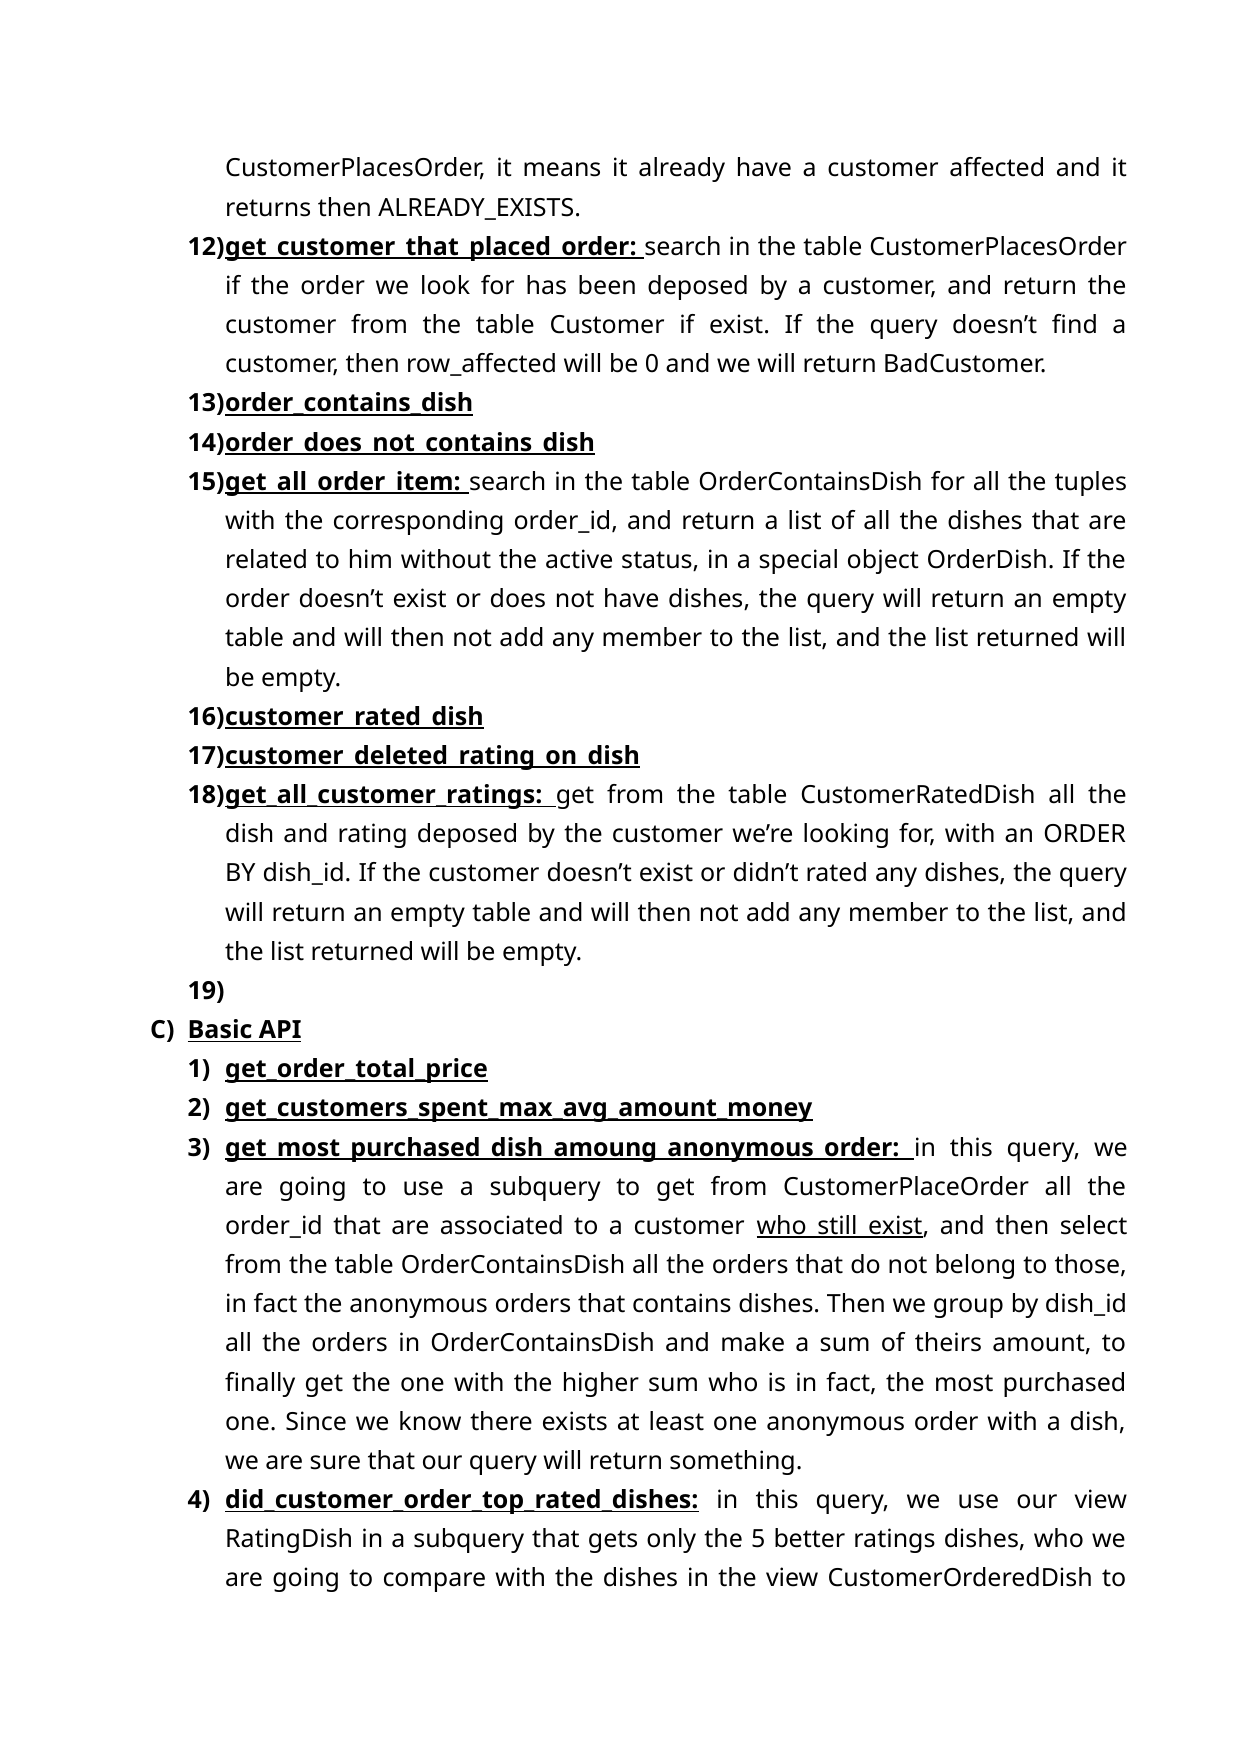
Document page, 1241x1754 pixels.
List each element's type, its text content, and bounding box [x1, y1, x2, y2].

list get_order_total_price [187, 1051, 1128, 1085]
list get_customers_spent_max_avg_amount_money [187, 1090, 1128, 1124]
list customer_rated_dish [187, 698, 1128, 732]
list get_customer_that_placed_order: search in the table CustomerPlacesOrder if the order we look for has been deposed by a customer, and return the customer from the table Customer if exist. If the query doesn’t find a customer, then row_affected will be 0 and we will return BadCustomer. [187, 228, 1128, 380]
list customer_deleted_rating_on_dish [187, 737, 1128, 772]
list get_all_customer_ratings: get from the table CustomerRatedDish all the dish and rating deposed by the customer we’re looking for, with an ORDER BY dish_id. If the customer doesn’t exist or didn’t rated any dishes, the query will return an empty table and will then not add any member to the list, and the list returned will be empty. [187, 777, 1128, 967]
list order_does_not_contains_dish [187, 424, 1128, 458]
list get_all_order_item: search in the table OrderContainsDish for all the tuples with the corresponding order_id, and return a list of all the dishes that are related to him without the active status, in a special object OrderDish. If the order doesn’t exist or does not have dishes, the query will return an empty table and will then not add any member to the list, and the list returned will be empty. [187, 463, 1128, 693]
list order_contains_dish [187, 385, 1128, 419]
list get_most_purchased_dish_amoung_anonymous_order: in this query, we are going to use a subquery to get from CustomerPlaceOrder all the order_id that are associated to a customer who still exist, and then select from the table OrderContainsDish all the orders that do not belong to those, in fact the anonymous orders that contains dishes. Then we group by dish_id all the orders in OrderContainsDish and make a sum of theirs amount, to finally get the one with the higher sum who is in fact, the most purchased one. Since we know there exists at least one anonymous order with a dish, we are sure that our query will return something. [187, 1129, 1128, 1477]
list Basic API [150, 1012, 1128, 1046]
